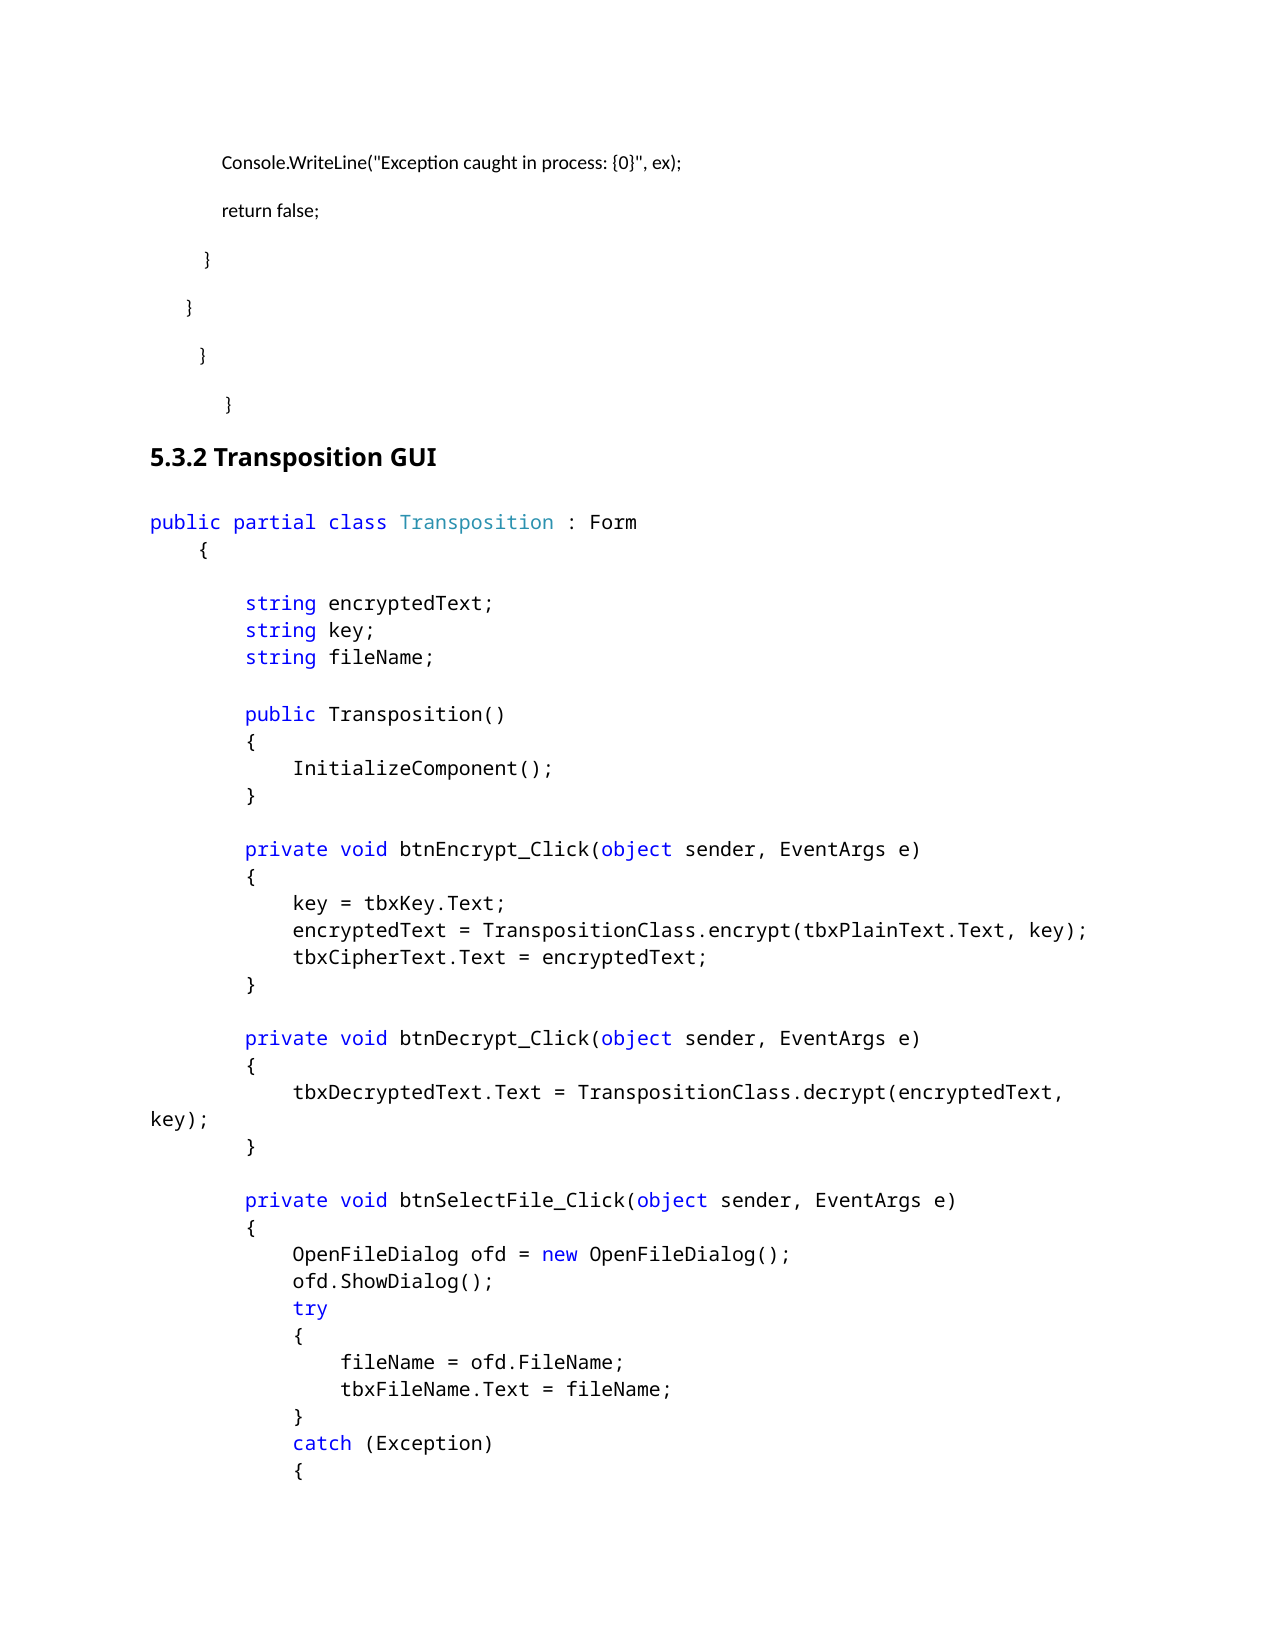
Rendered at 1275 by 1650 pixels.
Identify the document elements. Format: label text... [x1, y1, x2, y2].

text { [150, 727, 1125, 754]
text } [150, 392, 1125, 416]
subtitle return false; [150, 198, 1125, 222]
subtitle 5.3.2 Transposition GUI [150, 440, 1125, 474]
text string encryptedText; [150, 589, 1125, 616]
text tbxFileName.Text = fileName; [150, 1375, 1125, 1402]
text public partial class Transposition : Form [150, 508, 1125, 535]
text OpenFileDialog ofd = new OpenFileDialog(); [150, 1240, 1125, 1267]
text ofd.ShowDialog(); [150, 1267, 1125, 1294]
text public Transposition() [150, 701, 1125, 727]
text catch (Exception) [150, 1429, 1125, 1456]
text tbxDecryptedText.Text = TranspositionClass.decrypt(encryptedText, key); [150, 1078, 1125, 1132]
text { [150, 1213, 1125, 1240]
subtitle Console.WriteLine("Exception caught in process: {0}", ex); [150, 150, 1125, 174]
text string key; [150, 616, 1125, 643]
text key = tbxKey.Text; [150, 889, 1125, 916]
text } [150, 970, 1125, 997]
text } [150, 1132, 1125, 1159]
text { [150, 862, 1125, 889]
text try [150, 1294, 1125, 1321]
text fileName = ofd.FileName; [150, 1348, 1125, 1375]
subtitle } [150, 343, 1125, 367]
text } [150, 1402, 1125, 1429]
text { [150, 1321, 1125, 1348]
subtitle } [150, 295, 1125, 319]
text private void btnSelectFile_Click(object sender, EventArgs e) [150, 1186, 1125, 1213]
subtitle } [150, 247, 1125, 271]
text string fileName; [150, 643, 1125, 670]
text { [150, 535, 1125, 562]
text encryptedText = TranspositionClass.encrypt(tbxPlainText.Text, key); [150, 916, 1125, 943]
text { [150, 1456, 1125, 1483]
text tbxCipherText.Text = encryptedText; [150, 943, 1125, 970]
text InitializeComponent(); [150, 754, 1125, 781]
text private void btnEncrypt_Click(object sender, EventArgs e) [150, 835, 1125, 862]
text { [150, 1051, 1125, 1078]
text } [150, 781, 1125, 808]
text private void btnDecrypt_Click(object sender, EventArgs e) [150, 1024, 1125, 1051]
